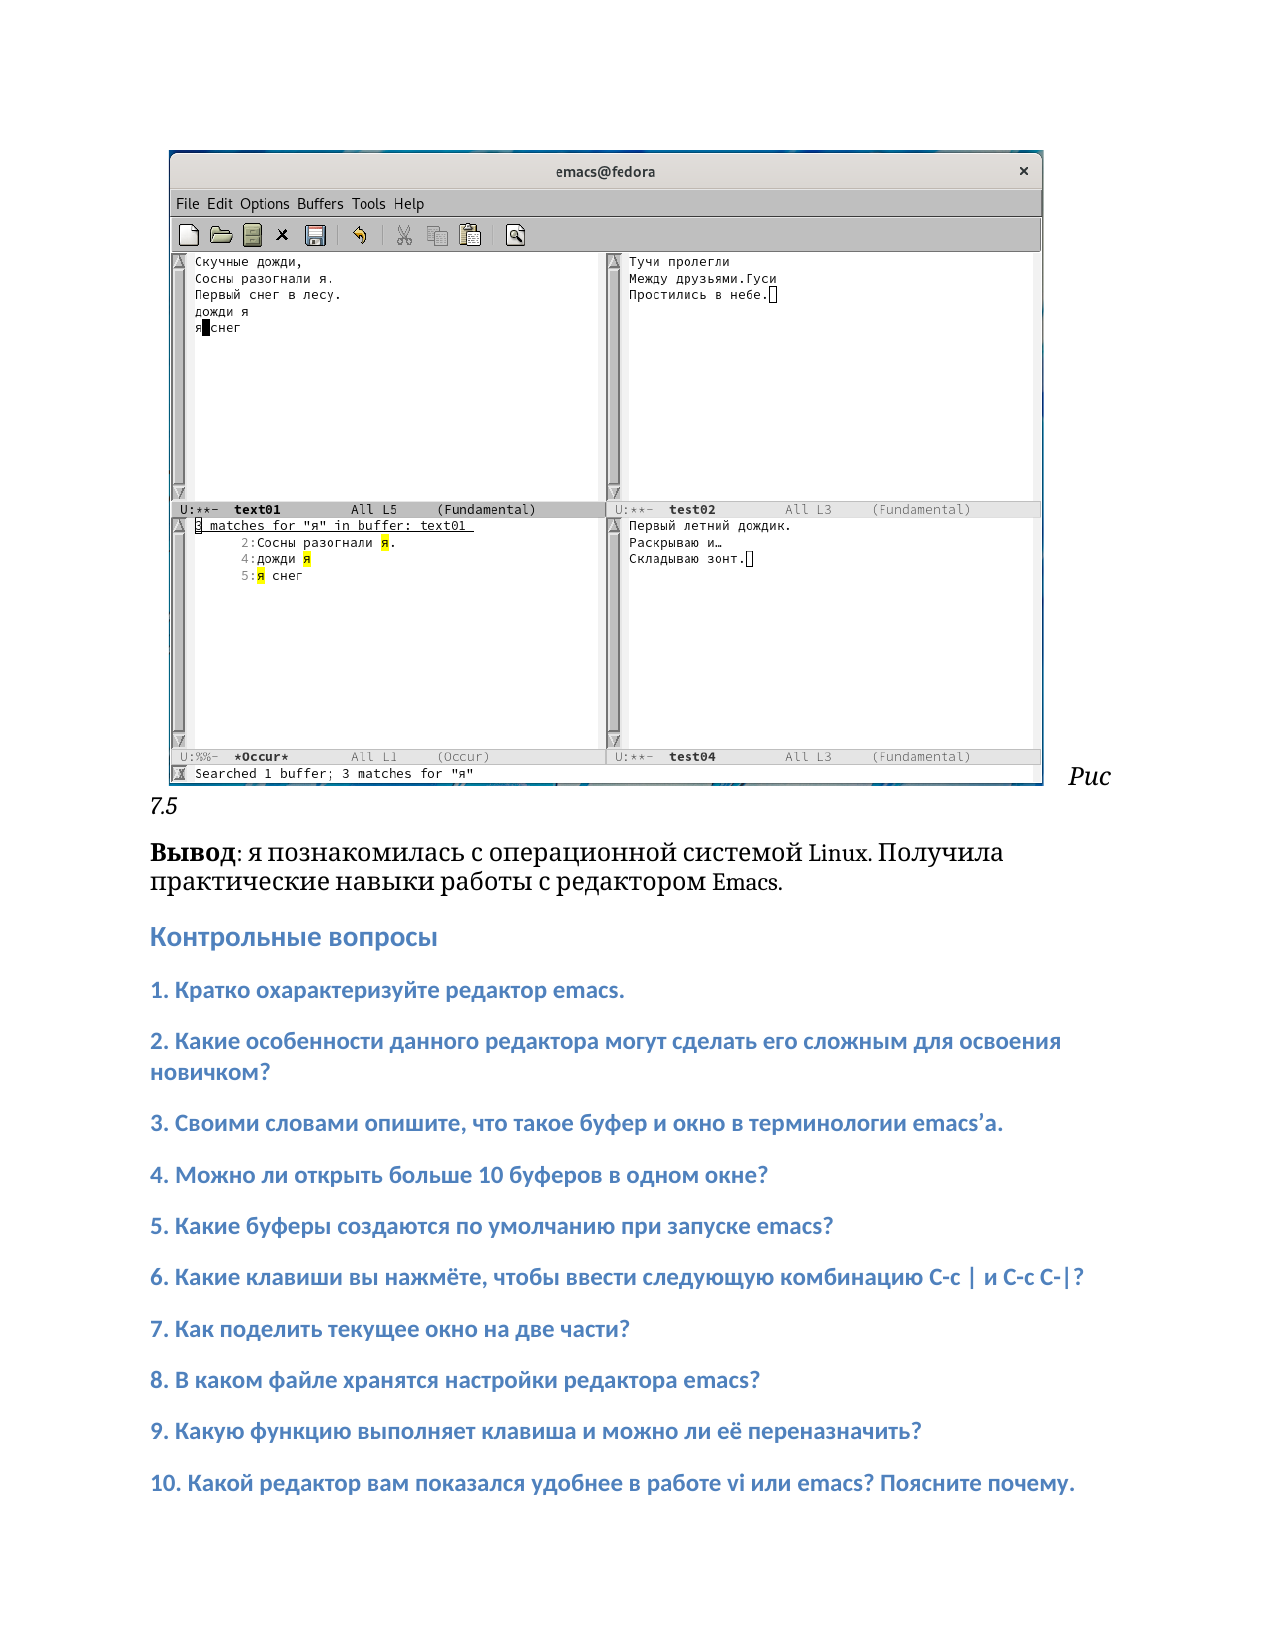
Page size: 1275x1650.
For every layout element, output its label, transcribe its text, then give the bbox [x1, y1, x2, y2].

subtitle 8. В каком файле хранятся настройки редактора emacs? [150, 1364, 1125, 1395]
text Вывод: я познакомилась с операционной системой Linux. Получила практические навыки работы с редактором Emacs. [150, 839, 1125, 897]
subtitle 1. Кратко охарактеризуйте редактор emacs. [150, 974, 1125, 1005]
subtitle 7. Как поделить текущее окно на две части? [150, 1313, 1125, 1343]
picture [168, 150, 1044, 786]
subtitle 3. Своими словами опишите, что такое буфер и окно в терминологии emacs’а. [150, 1107, 1125, 1138]
subtitle 6. Какие клавиши вы нажмёте, чтобы ввести следующую комбинацию C-c | и C-c C-|? [150, 1261, 1125, 1292]
subtitle Контрольные вопросы [150, 918, 1125, 953]
subtitle 4. Можно ли открыть больше 10 буферов в одном окне? [150, 1159, 1125, 1189]
subtitle 9. Какую функцию выполняет клавиша и можно ли её переназначить? [150, 1416, 1125, 1446]
subtitle 10. Какой редактор вам показался удобнее в работе vi или emacs? Поясните почему. [150, 1467, 1125, 1497]
subtitle 2. Какие особенности данного редактора могут сделать его сложным для освоения новичком? [150, 1026, 1125, 1087]
subtitle 5. Какие буферы создаются по умолчанию при запуске emacs? [150, 1210, 1125, 1241]
